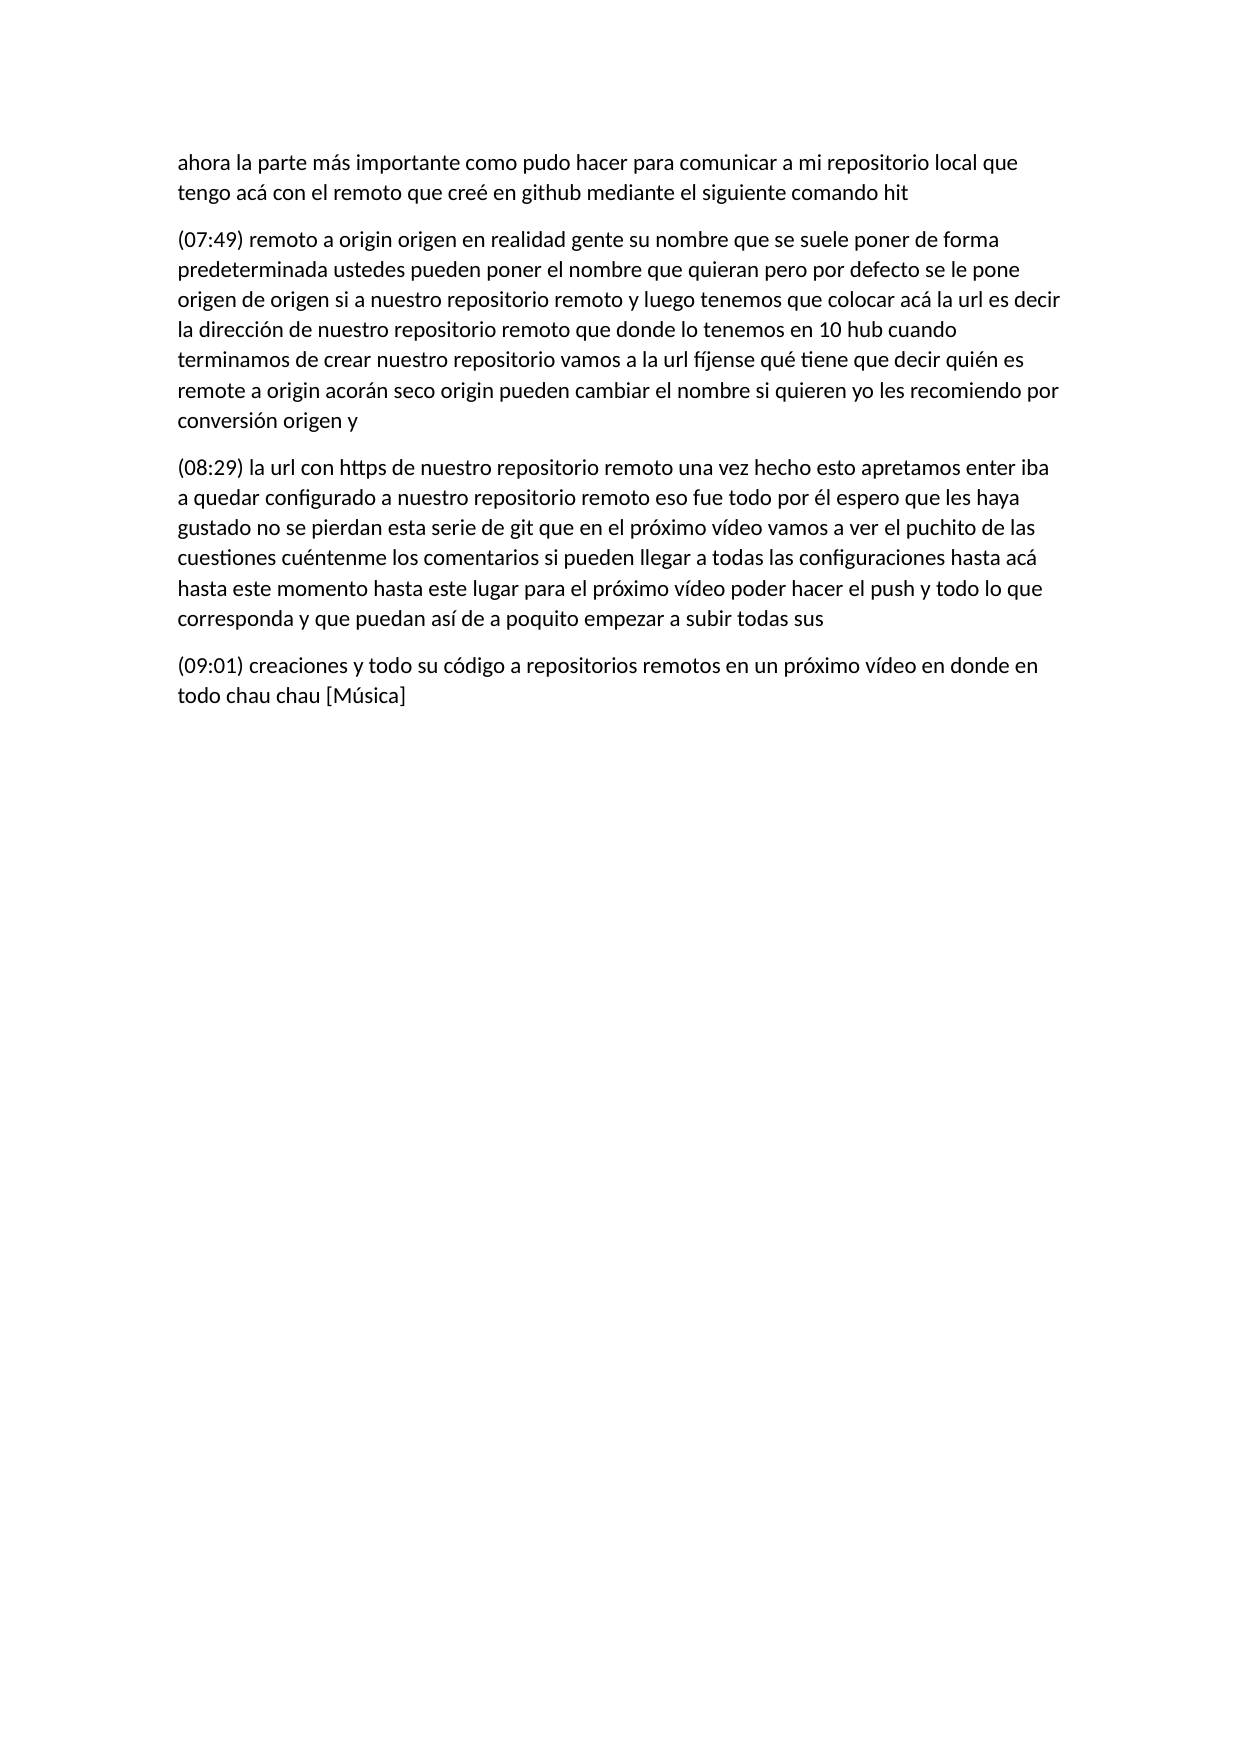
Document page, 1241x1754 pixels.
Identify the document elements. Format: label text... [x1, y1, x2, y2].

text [177, 148, 1063, 206]
text (09:01) creaciones y todo su código a repositorios remotos en un próximo vídeo en donde en todo chau chau [Música] [177, 651, 1063, 709]
text (07:49) remoto a origin origen en realidad gente su nombre que se suele poner de forma predeterminada ustedes pueden poner el nombre que quieran pero por defecto se le pone origen de origen si a nuestro repositorio remoto y luego tenemos que colocar acá la url es decir la dirección de nuestro repositorio remoto que donde lo tenemos en 10 hub cuando terminamos de crear nuestro repositorio vamos a la url fíjense qué tiene que decir quién es remote a origin acorán seco origin pueden cambiar el nombre si quieren yo les recomiendo por conversión origen y [177, 225, 1063, 434]
text (08:29) la url con https de nuestro repositorio remoto una vez hecho esto apretamos enter iba a quedar configurado a nuestro repositorio remoto eso fue todo por él espero que les haya gustado no se pierdan esta serie de git que en el próximo vídeo vamos a ver el puchito de las cuestiones cuéntenme los comentarios si pueden llegar a todas las configuraciones hasta acá hasta este momento hasta este lugar para el próximo vídeo poder hacer el push y todo lo que corresponda y que puedan así de a poquito empezar a subir todas sus [177, 453, 1063, 632]
